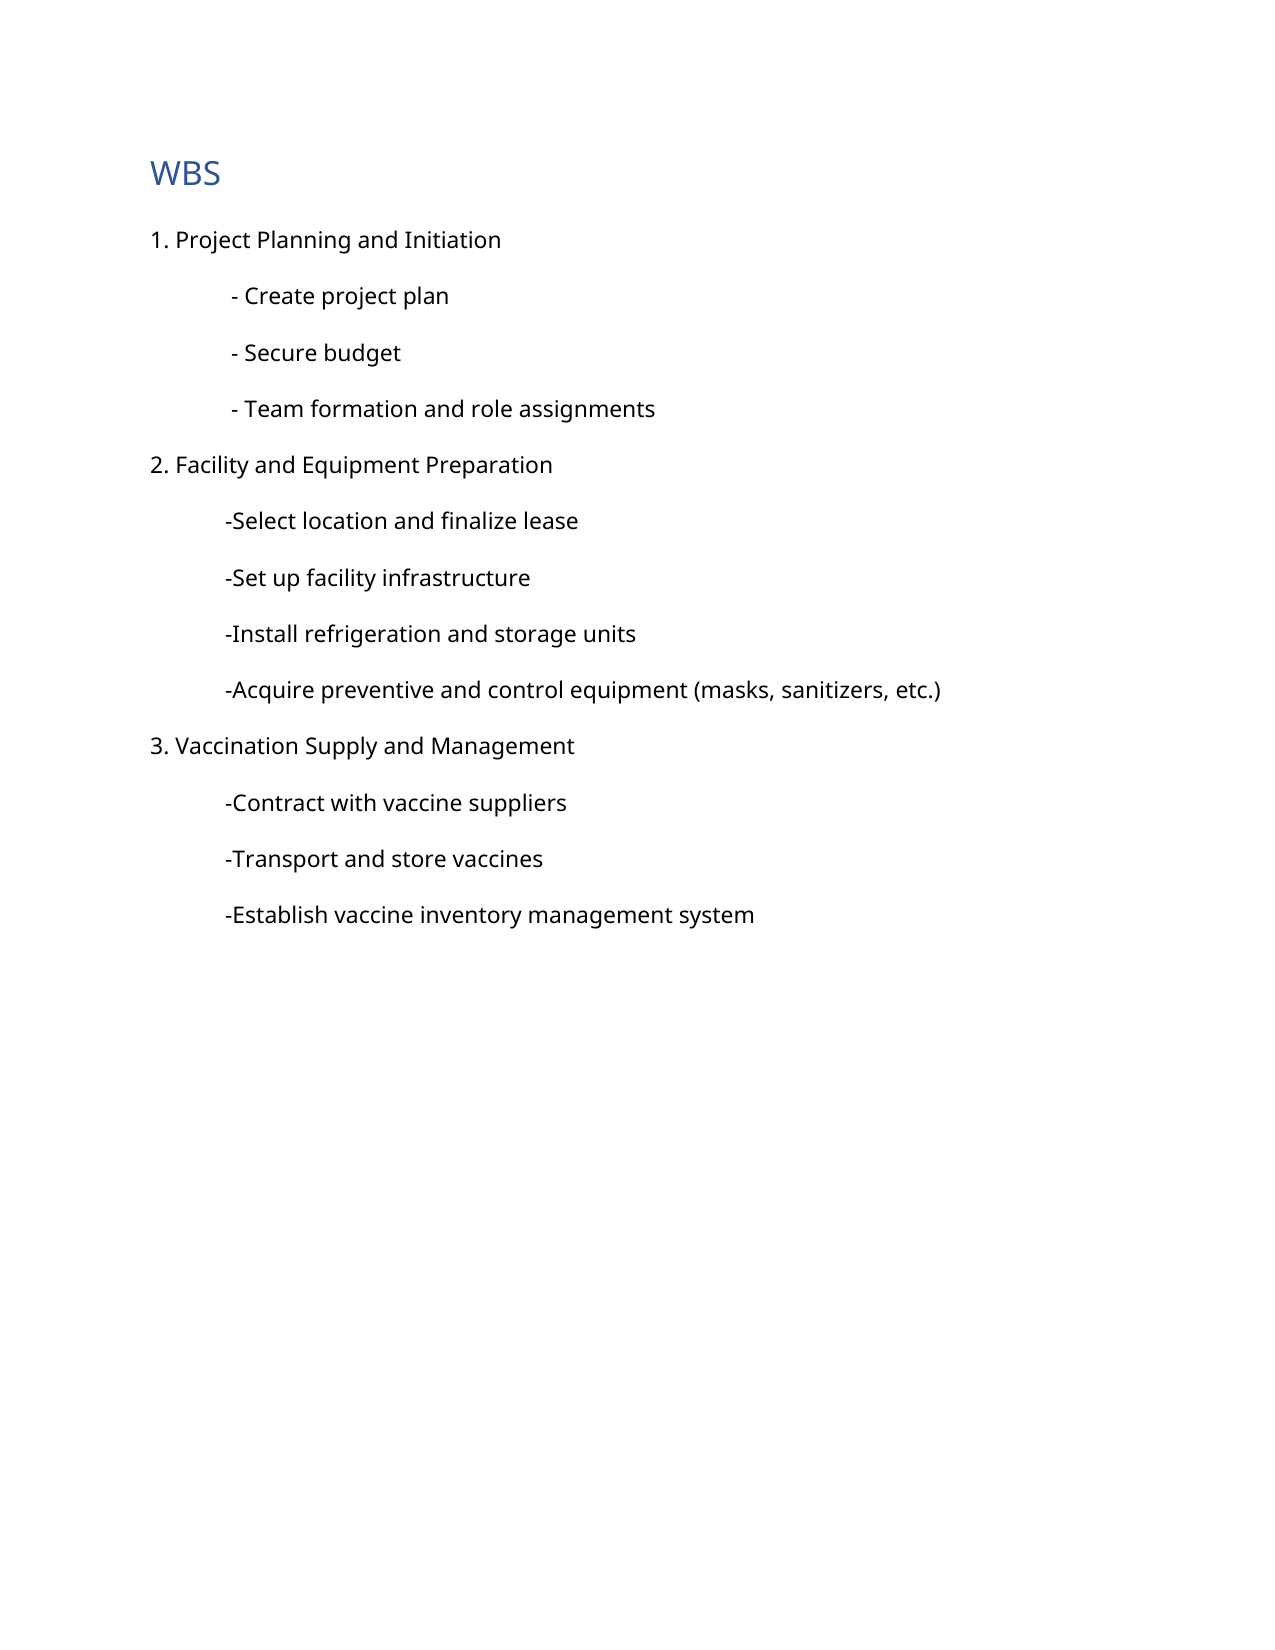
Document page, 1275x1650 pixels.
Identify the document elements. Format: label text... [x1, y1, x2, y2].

subtitle 3. Vaccination Supply and Management [150, 730, 1125, 761]
subtitle - Secure budget [150, 336, 1125, 368]
subtitle WBS [150, 150, 1125, 195]
subtitle -Install refrigeration and storage units [150, 618, 1125, 649]
subtitle -Contract with vaccine suppliers [150, 786, 1125, 818]
subtitle - Create project plan [150, 280, 1125, 311]
subtitle -Select location and finalize lease [150, 505, 1125, 536]
subtitle -Set up facility infrastructure [150, 561, 1125, 593]
subtitle -Transport and store vaccines [150, 843, 1125, 874]
subtitle 1. Project Planning and Initiation [150, 224, 1125, 255]
subtitle -Establish vaccine inventory management system [150, 899, 1125, 930]
subtitle -Acquire preventive and control equipment (masks, sanitizers, etc.) [150, 674, 1125, 705]
subtitle 2. Facility and Equipment Preparation [150, 449, 1125, 480]
subtitle - Team formation and role assignments [150, 393, 1125, 424]
